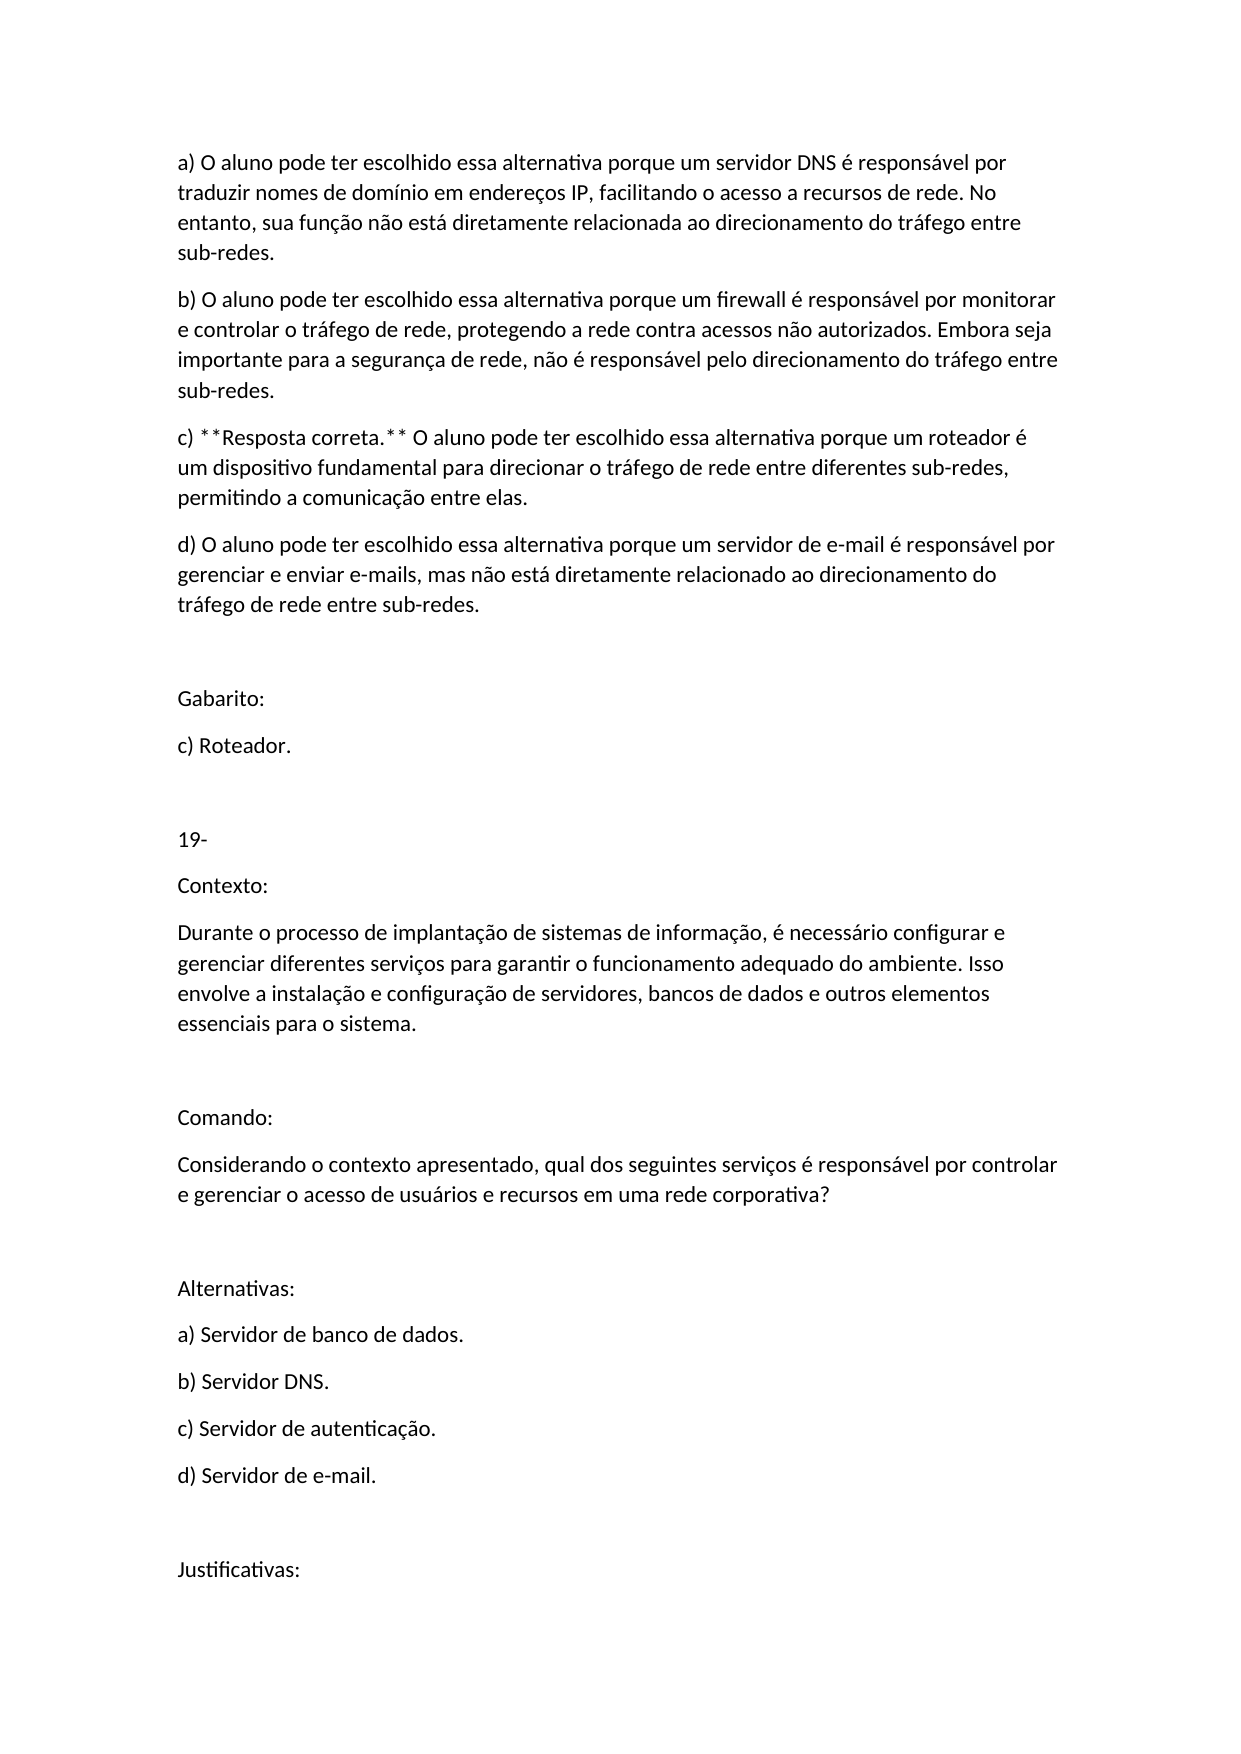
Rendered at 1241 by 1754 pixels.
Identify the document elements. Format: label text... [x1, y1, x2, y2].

text Contexto: [177, 872, 1063, 899]
text c) Roteador. [177, 731, 1063, 759]
text Gabarito: [177, 684, 1063, 712]
text a) Servidor de banco de dados. [177, 1321, 1063, 1348]
text b) O aluno pode ter escolhido essa alternativa porque um firewall é responsável por monitorar e controlar o tráfego de rede, protegendo a rede contra acessos não autorizados. Embora seja importante para a segurança de rede, não é responsável pelo direcionamento do tráfego entre sub-redes. [177, 285, 1063, 404]
text c) **Resposta correta.** O aluno pode ter escolhido essa alternativa porque um roteador é um dispositivo fundamental para direcionar o tráfego de rede entre diferentes sub-redes, permitindo a comunicação entre elas. [177, 423, 1063, 511]
text Comando: [177, 1103, 1063, 1131]
text Justificativas: [177, 1555, 1063, 1583]
text d) O aluno pode ter escolhido essa alternativa porque um servidor de e-mail é responsável por gerenciar e enviar e-mails, mas não está diretamente relacionado ao direcionamento do tráfego de rede entre sub-redes. [177, 530, 1063, 618]
text b) Servidor DNS. [177, 1367, 1063, 1395]
text 19- [177, 825, 1063, 853]
text Durante o processo de implantação de sistemas de informação, é necessário configurar e gerenciar diferentes serviços para garantir o funcionamento adequado do ambiente. Isso envolve a instalação e configuração de servidores, bancos de dados e outros elementos essenciais para o sistema. [177, 918, 1063, 1037]
text c) Servidor de autenticação. [177, 1414, 1063, 1442]
text Alternativas: [177, 1274, 1063, 1302]
text d) Servidor de e-mail. [177, 1461, 1063, 1489]
text a) O aluno pode ter escolhido essa alternativa porque um servidor DNS é responsável por traduzir nomes de domínio em endereços IP, facilitando o acesso a recursos de rede. No entanto, sua função não está diretamente relacionada ao direcionamento do tráfego entre sub-redes. [177, 148, 1063, 266]
text Considerando o contexto apresentado, qual dos seguintes serviços é responsável por controlar e gerenciar o acesso de usuários e recursos em uma rede corporativa? [177, 1150, 1063, 1208]
